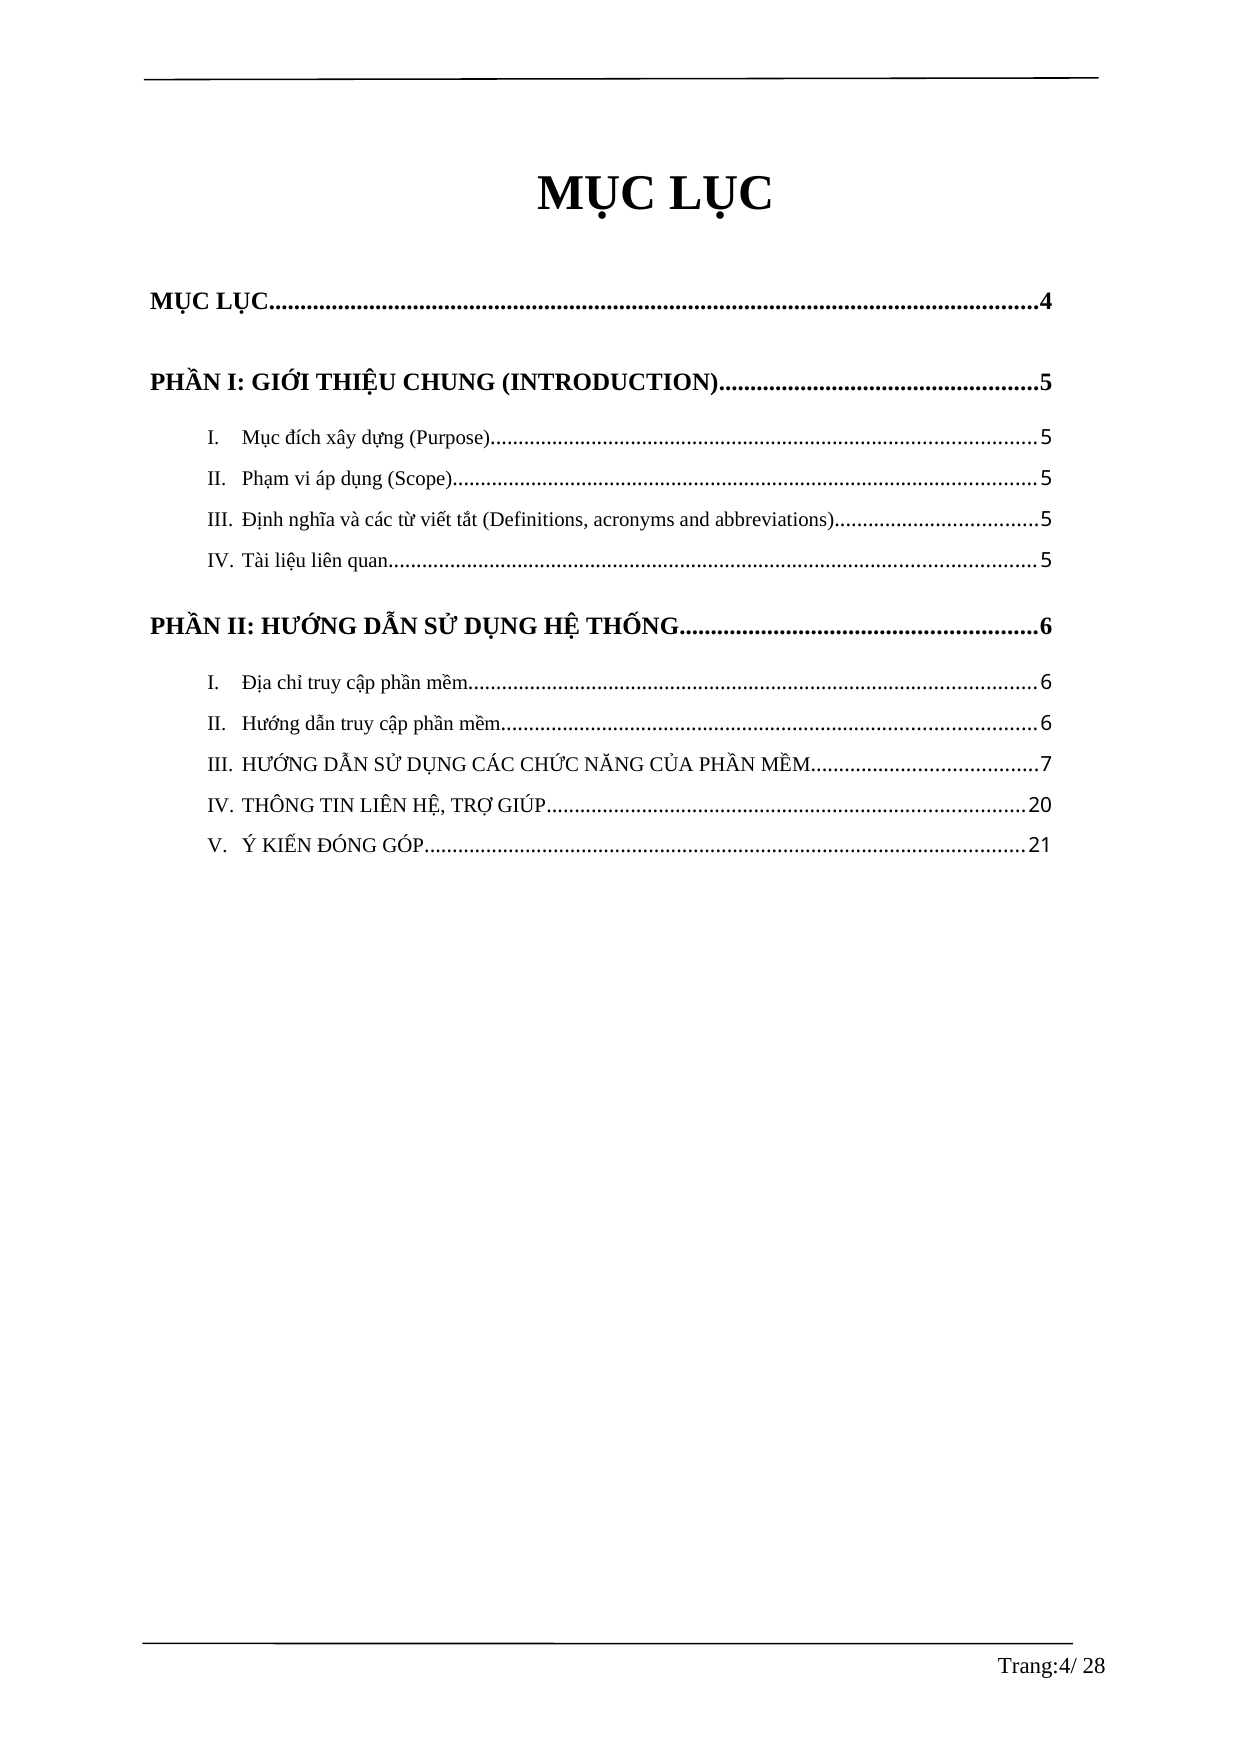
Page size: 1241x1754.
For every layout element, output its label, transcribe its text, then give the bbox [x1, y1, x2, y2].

text II. Phạm vi áp dụng (Scope) 5 [207, 463, 1105, 492]
text I. Mục đích xây dựng (Purpose) 5 [207, 422, 1105, 451]
text PhẦN II: HƯỚNG DẪN SỬ DỤNG HỆ THỐNG 6 [150, 611, 1105, 640]
text MỤC LỤC [150, 162, 1105, 220]
text III. Định nghĩa và các từ viết tắt (Definitions, acronyms and abbreviations) 5 [207, 504, 1105, 533]
text MỤC LỤC 4 [150, 286, 1105, 315]
text III. HƯỚNG DẪN SỬ DỤNG CÁC CHỨC NĂNG CỦA PHẦN MỀM 7 [207, 749, 1105, 777]
text V. Ý KIẾN ĐÓNG GÓP 21 [207, 831, 1105, 859]
text Phần I: GIỚI THIỆU CHUNG (INTRODUCTION) 5 [150, 367, 1105, 396]
text IV. Tài liệu liên quan 5 [207, 545, 1105, 574]
text IV. THÔNG TIN LIÊN HỆ, TRỢ GIÚP 20 [207, 790, 1105, 818]
text II. Hướng dẫn truy cập phần mềm 6 [207, 708, 1105, 736]
text I. Địa chỉ truy cập phần mềm 6 [207, 667, 1105, 695]
